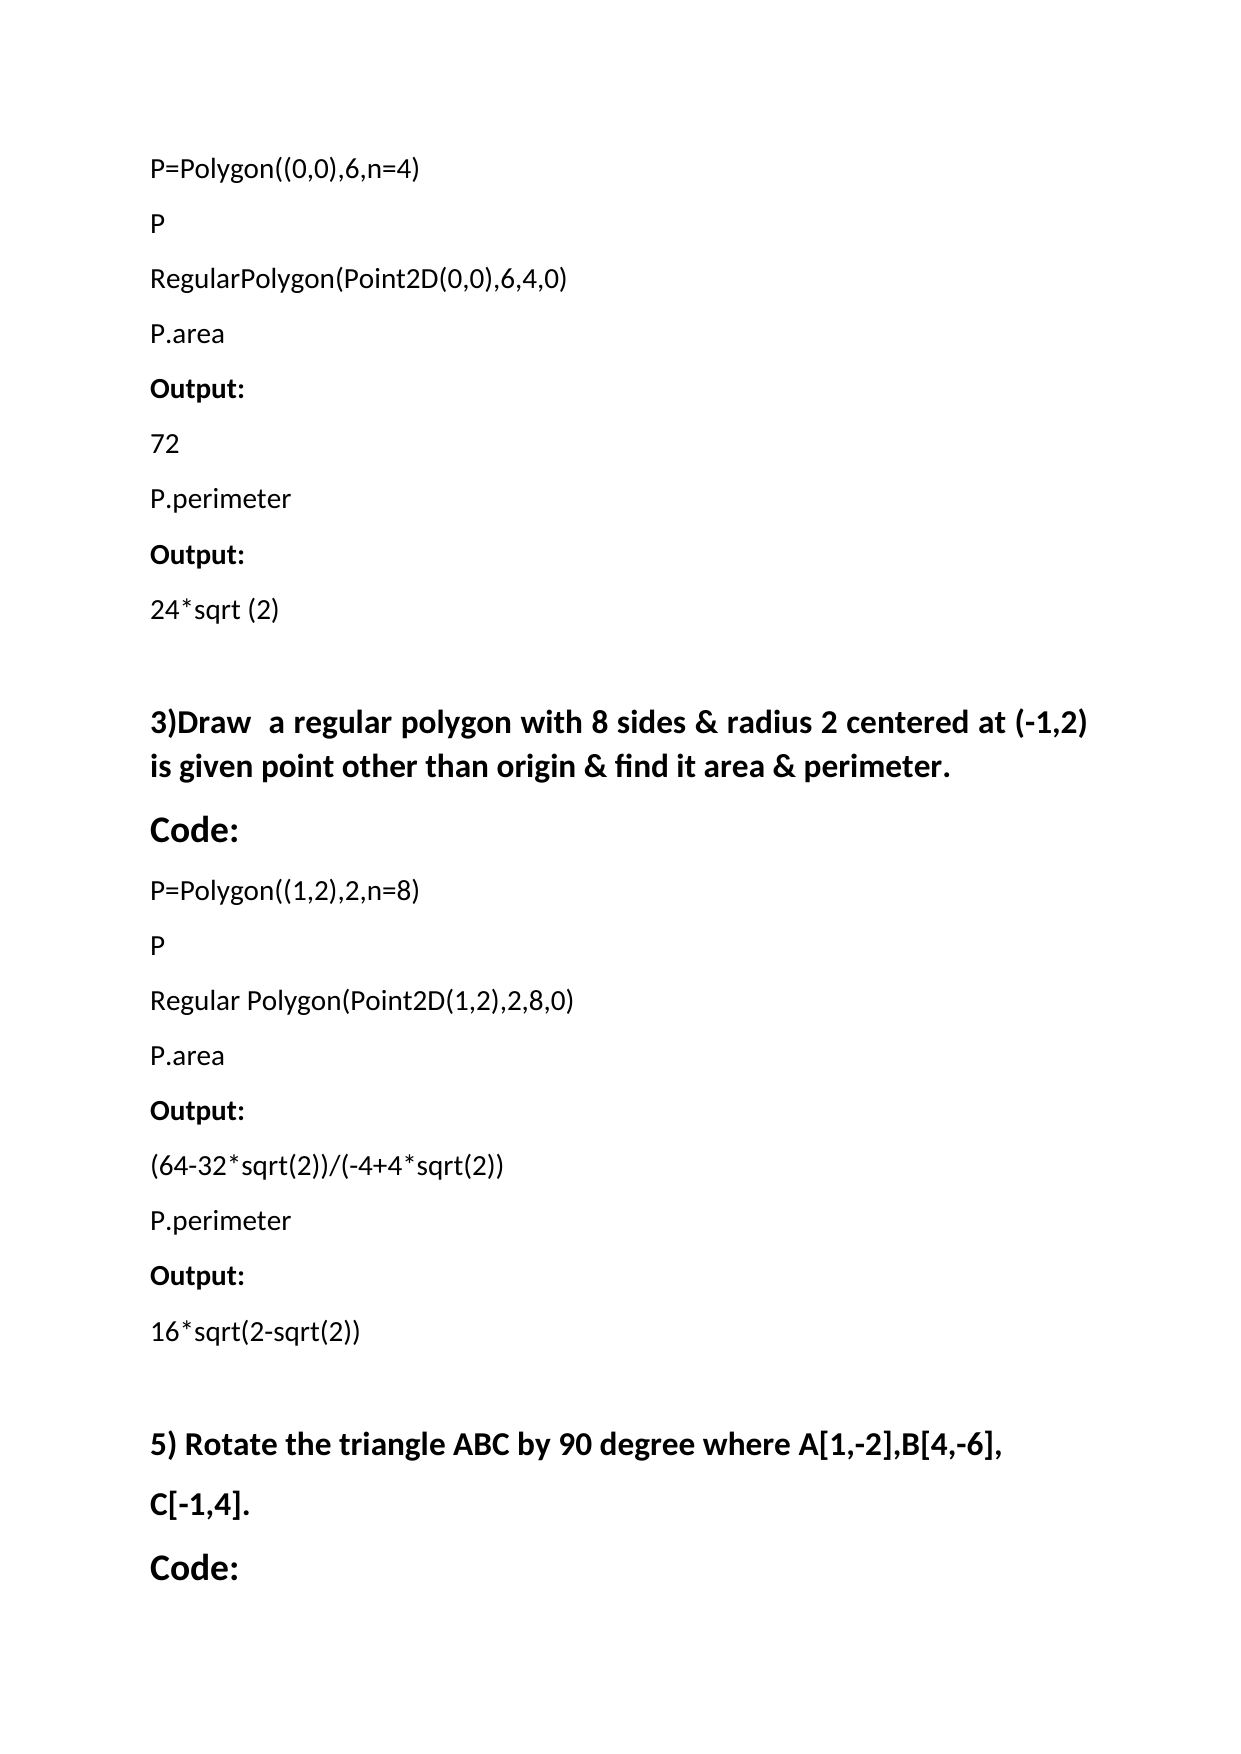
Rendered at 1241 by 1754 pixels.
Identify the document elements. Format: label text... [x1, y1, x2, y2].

text Output: [150, 370, 1090, 406]
text P=Polygon((0,0),6,n=4) [150, 150, 1090, 186]
text P=Polygon((1,2),2,n=8) [150, 872, 1090, 907]
text P.area [150, 1037, 1090, 1073]
text P.perimeter [150, 481, 1090, 516]
text Code: [150, 806, 1090, 851]
text Code: [150, 1544, 1090, 1590]
text 24*sqrt (2) [150, 591, 1090, 626]
text 16*sqrt(2-sqrt(2)) [150, 1313, 1090, 1348]
text P [150, 927, 1090, 962]
text RegularPolygon(Point2D(0,0),6,4,0) [150, 260, 1090, 296]
text 72 [150, 426, 1090, 461]
text Output: [150, 1257, 1090, 1293]
text C[-1,4]. [150, 1483, 1090, 1524]
text Output: [150, 1092, 1090, 1128]
text 3)Draw a regular polygon with 8 sides & radius 2 centered at (-1,2) is given point other than origin & find it area & perimeter. [150, 701, 1090, 786]
text P.perimeter [150, 1202, 1090, 1238]
text 5) Rotate the triangle ABC by 90 degree where A[1,-2],B[4,-6], [150, 1423, 1090, 1463]
text Regular Polygon(Point2D(1,2),2,8,0) [150, 982, 1090, 1018]
text (64-32*sqrt(2))/(-4+4*sqrt(2)) [150, 1147, 1090, 1183]
text P.area [150, 315, 1090, 351]
text P [150, 205, 1090, 241]
text Output: [150, 536, 1090, 571]
